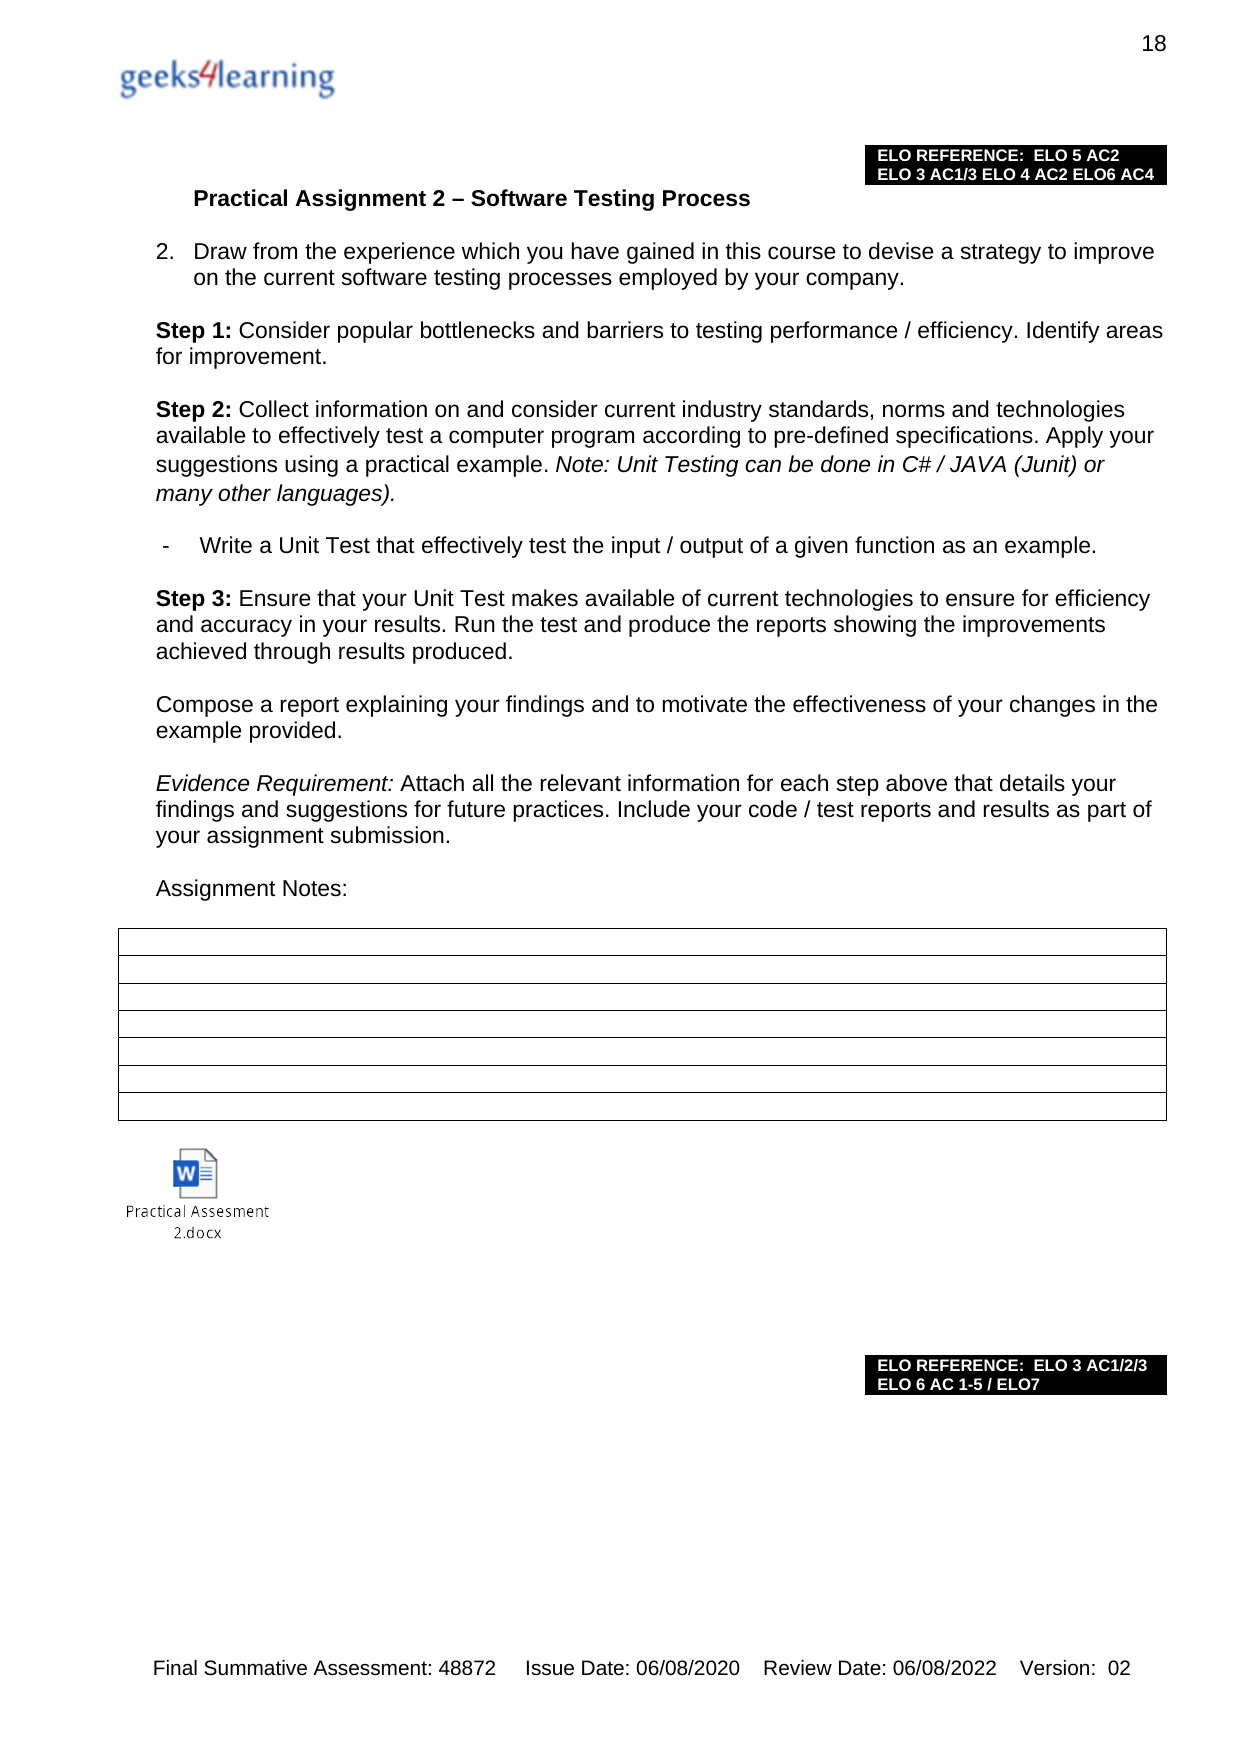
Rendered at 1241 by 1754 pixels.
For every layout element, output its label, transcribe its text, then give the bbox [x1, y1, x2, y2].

text Step 1: Consider popular bottlenecks and barriers to testing performance / efficiency. Identify areas for improvement. [156, 317, 1167, 369]
table_cell [119, 1038, 1166, 1065]
table_cell [119, 956, 1166, 982]
text Compose a report explaining your findings and to motivate the effectiveness of your changes in the example provided. [156, 691, 1167, 743]
table_header ELO REFERENCE: ELO 5 AC2 ELO 3 AC1/3 ELO 4 AC2 ELO6 AC4 [866, 146, 1166, 184]
list Draw from the experience which you have gained in this course to devise a strategy to improve on the current software testing processes employed by your company. [156, 238, 1167, 290]
list Write a Unit Test that effectively test the input / output of a given function as an example. [162, 532, 1167, 559]
table_header [119, 929, 1166, 955]
text Practical Assignment 2 – Software Testing Process [193, 185, 1167, 211]
text Step 2: Collect information on and consider current industry standards, norms and technologies available to effectively test a computer program according to pre-defined specifications. Apply your suggestions using a practical example. Note: Unit Testing can be done in C# / JAVA (Junit) or many other languages). [156, 396, 1167, 506]
table_cell [119, 984, 1166, 1010]
table_cell [119, 1066, 1166, 1092]
text Evidence Requirement: Attach all the relevant information for each step above that details your findings and suggestions for future practices. Include your code / test reports and results as part of your assignment submission. [156, 769, 1167, 849]
table_cell [119, 1011, 1166, 1037]
table_cell [119, 1093, 1166, 1119]
text Assignment Notes: [156, 875, 1167, 901]
picture [118, 56, 337, 101]
table_header ELO REFERENCE: ELO 3 AC1/2/3 ELO 6 AC 1-5 / ELO7 [866, 1356, 1166, 1394]
text Step 3: Ensure that your Unit Test makes available of current technologies to ensure for efficiency and accuracy in your results. Run the test and produce the reports showing the improvements achieved through results produced. [156, 585, 1167, 664]
